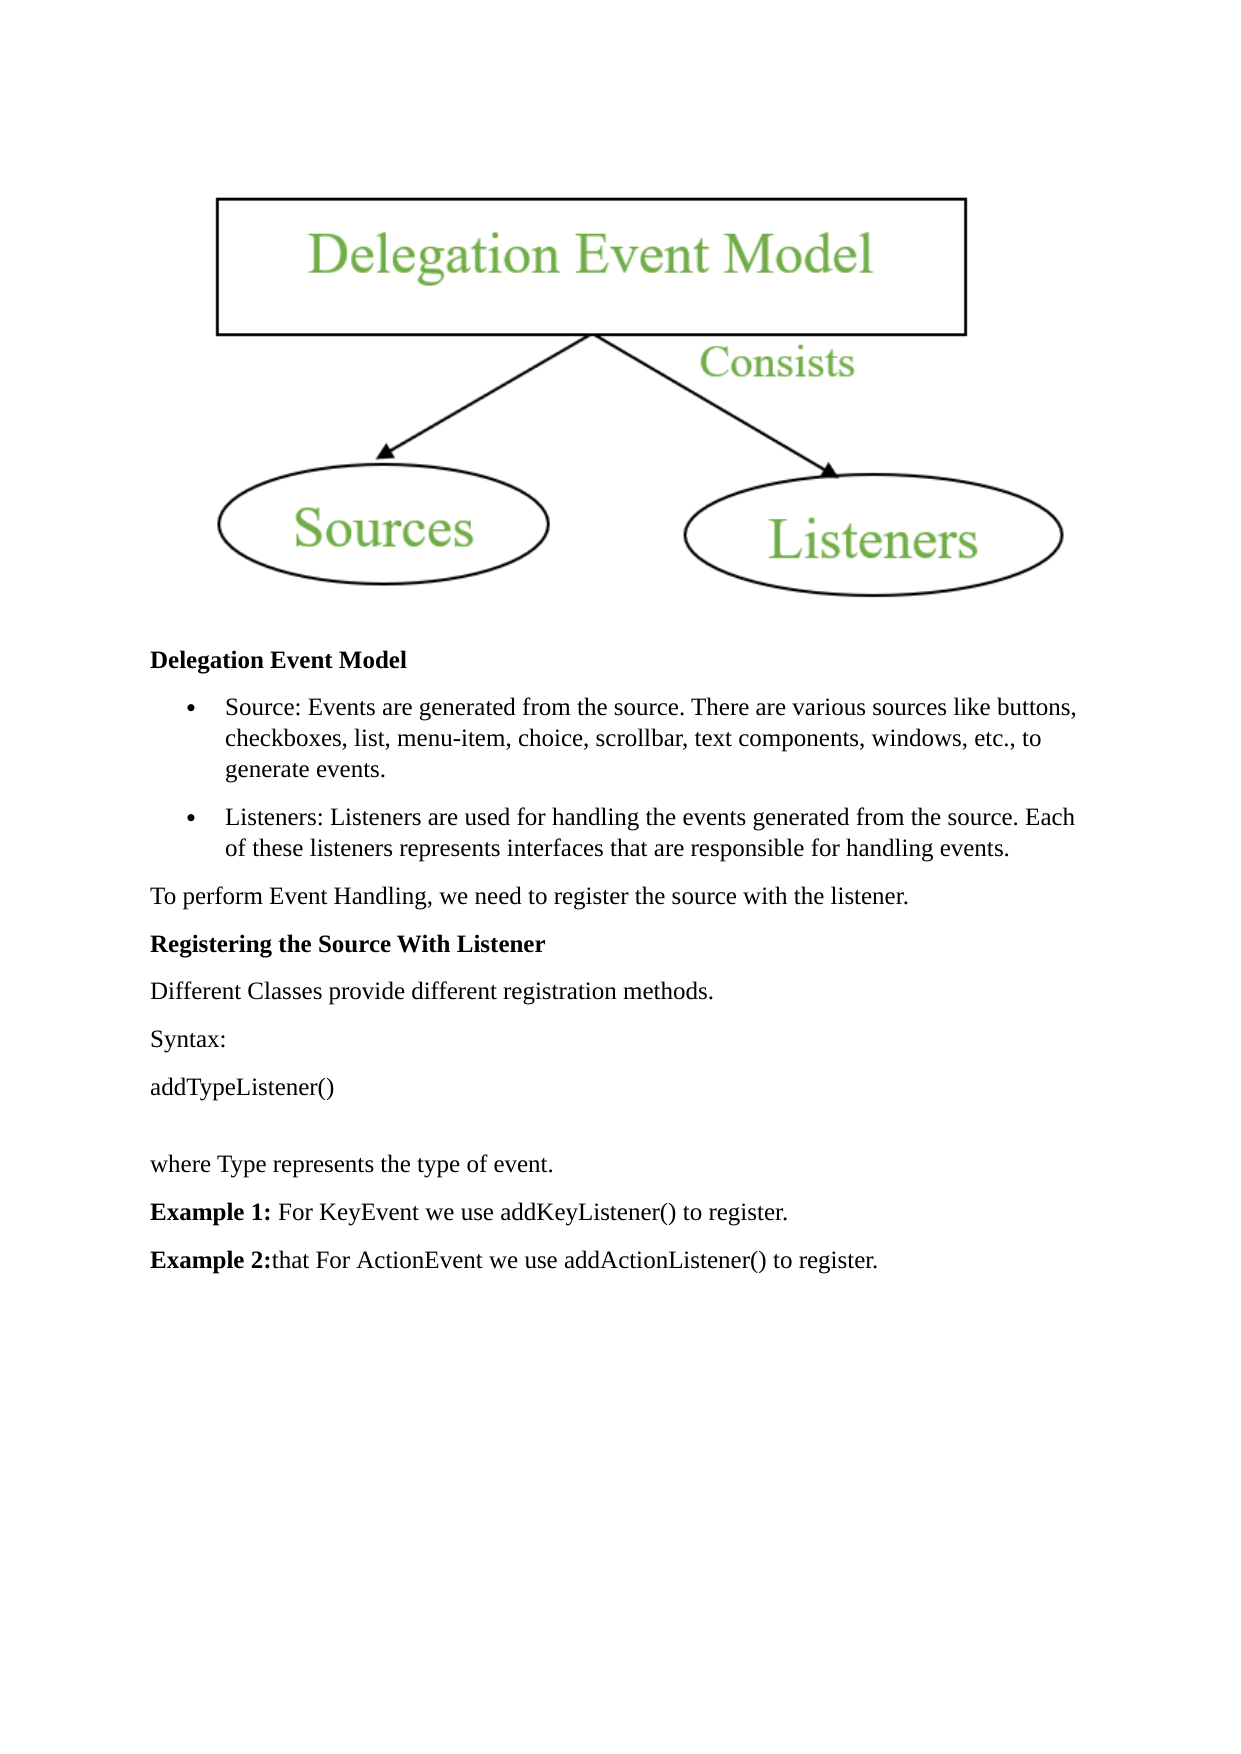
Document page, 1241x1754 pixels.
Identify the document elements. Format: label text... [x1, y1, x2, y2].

text Syntax: [150, 1024, 1090, 1053]
text Different Classes provide different registration methods. [150, 976, 1090, 1005]
text To perform Event Handling, we need to register the source with the listener. [150, 881, 1090, 910]
text Delegation Event Model [150, 645, 1090, 673]
text Example 2:that For ActionEvent we use addActionListener() to register. [150, 1245, 1090, 1274]
text addTypeListener() [150, 1072, 1090, 1131]
picture [150, 150, 1091, 626]
text Example 1: For KeyEvent we use addKeyListener() to register. [150, 1197, 1090, 1226]
list Listeners: Listeners are used for handling the events generated from the source. Each of these listeners represents interfaces that are responsible for handling events. [187, 802, 1090, 862]
list Source: Events are generated from the source. There are various sources like buttons, checkboxes, list, menu-item, choice, scrollbar, text components, windows, etc., to generate events. [187, 692, 1090, 783]
text Registering the Source With Listener [150, 929, 1090, 957]
text where Type represents the type of event. [150, 1149, 1090, 1178]
